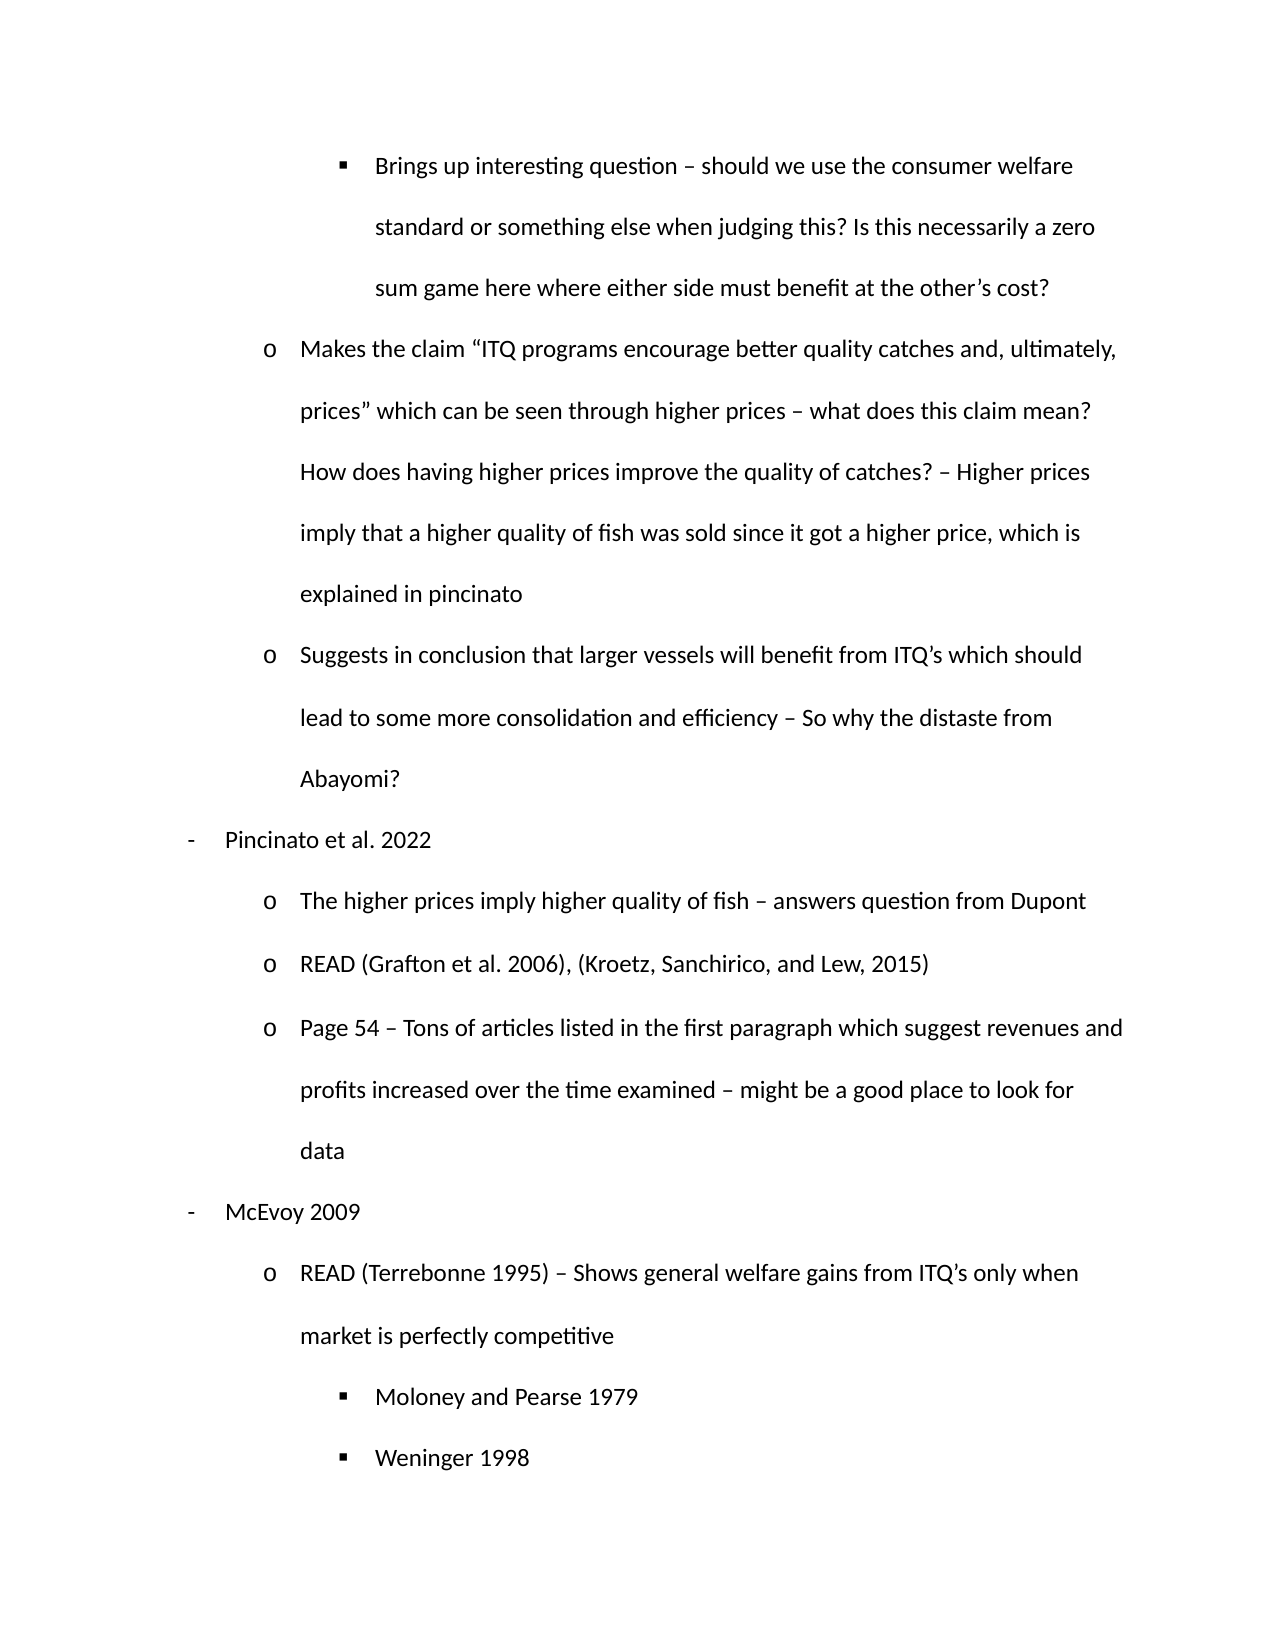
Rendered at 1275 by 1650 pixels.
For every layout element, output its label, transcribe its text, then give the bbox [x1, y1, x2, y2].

list Pincinato et al. 2022 [187, 824, 1125, 854]
list READ (Terrebonne 1995) – Shows general welfare gains from ITQ’s only when market is perfectly competitive [262, 1257, 1125, 1350]
list McEvoy 2009 [187, 1196, 1125, 1227]
list The higher prices imply higher quality of fish – answers question from Dupont [262, 885, 1125, 917]
list Makes the claim “ITQ programs encourage better quality catches and, ultimately, prices” which can be seen through higher prices – what does this claim mean? How does having higher prices improve the quality of catches? – Higher prices imply that a higher quality of fish was sold since it got a higher price, which is explained in pincinato [262, 333, 1125, 609]
list Page 54 – Tons of articles listed in the first paragraph which suggest revenues and profits increased over the time examined – might be a good place to look for data [262, 1012, 1125, 1166]
list Moloney and Pearse 1979 [337, 1381, 1125, 1411]
list READ (Grafton et al. 2006), (Kroetz, Sanchirico, and Lew, 2015) [262, 948, 1125, 980]
list Brings up interesting question – should we use the consumer welfare standard or something else when judging this? Is this necessarily a zero sum game here where either side must benefit at the other’s cost? [337, 150, 1125, 303]
list Weninger 1998 [337, 1442, 1125, 1472]
list Suggests in conclusion that larger vessels will benefit from ITQ’s which should lead to some more consolidation and efficiency – So why the distaste from Abayomi? [262, 639, 1125, 793]
